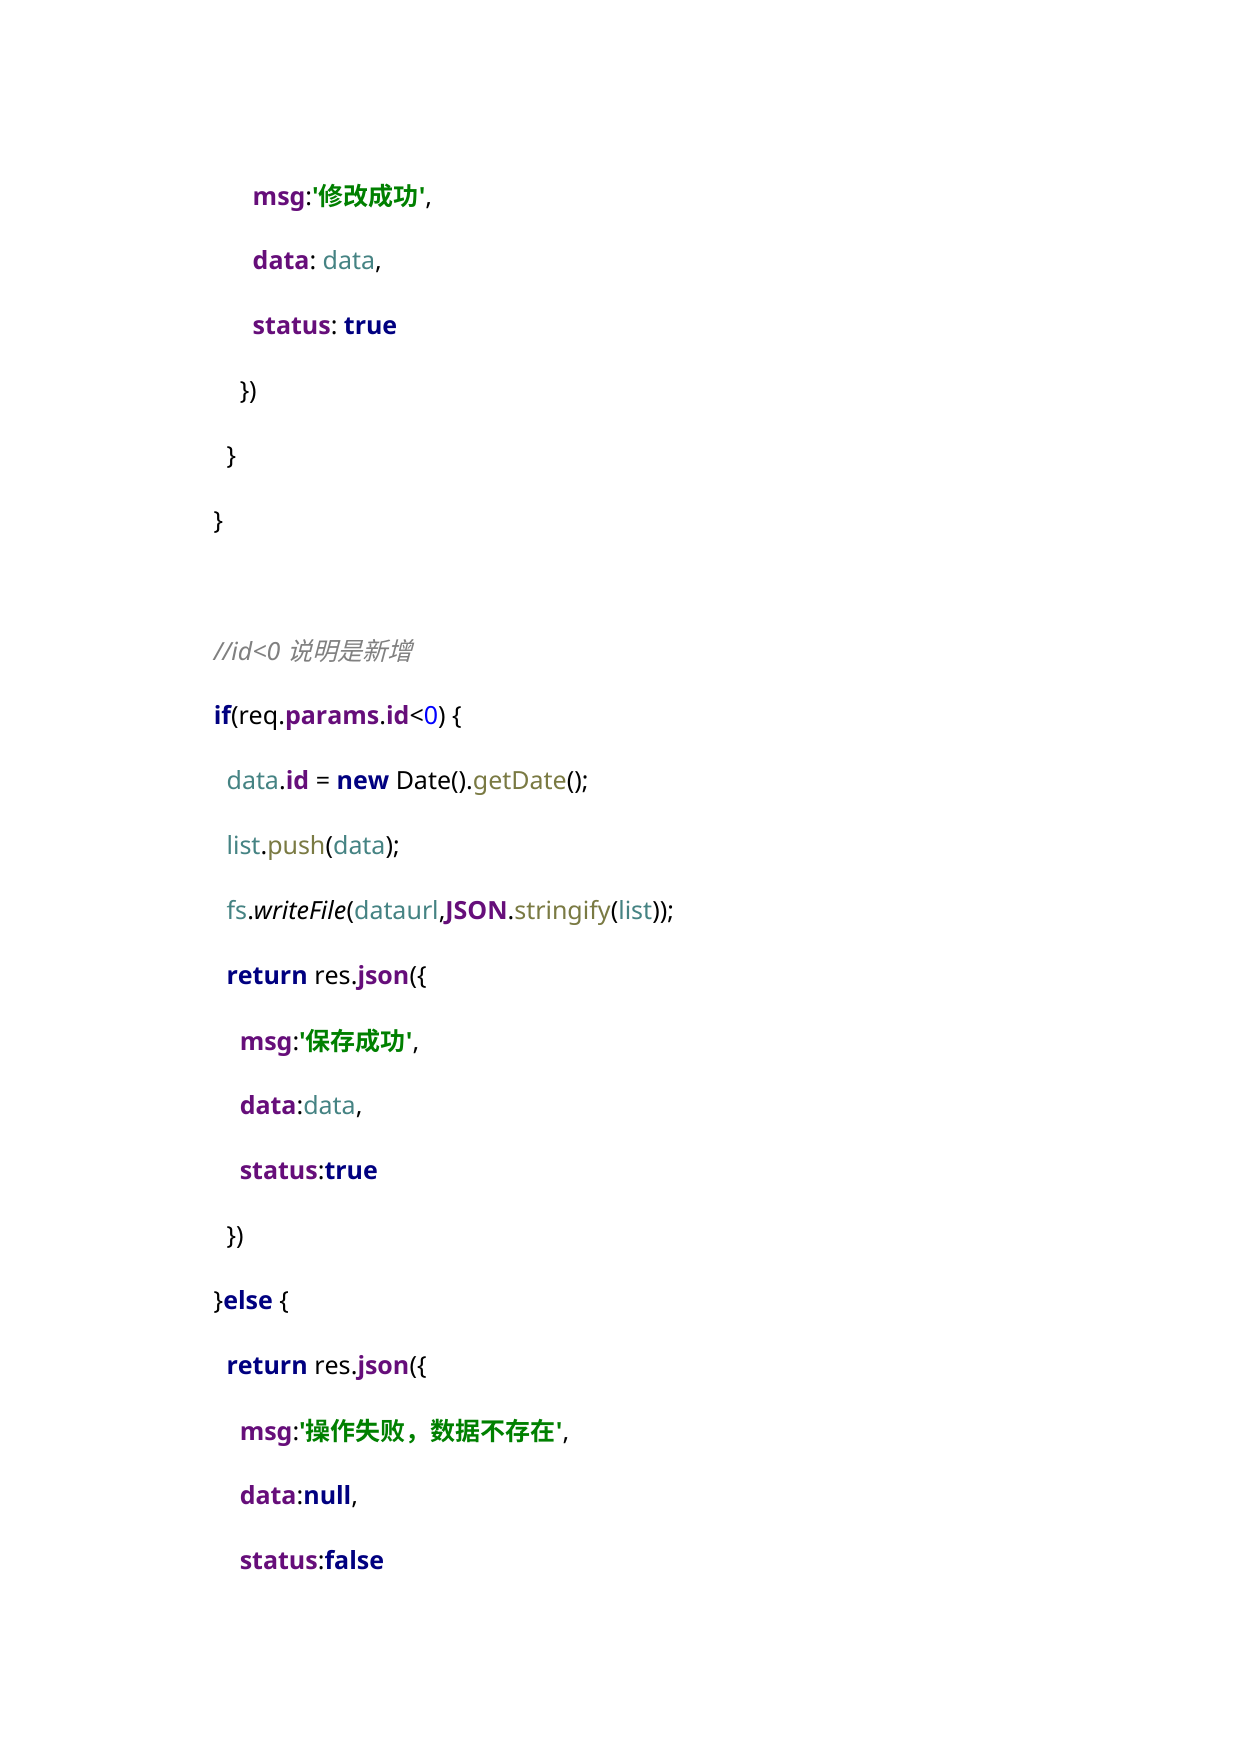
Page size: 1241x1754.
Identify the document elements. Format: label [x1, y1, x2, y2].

text [187, 162, 1053, 1592]
